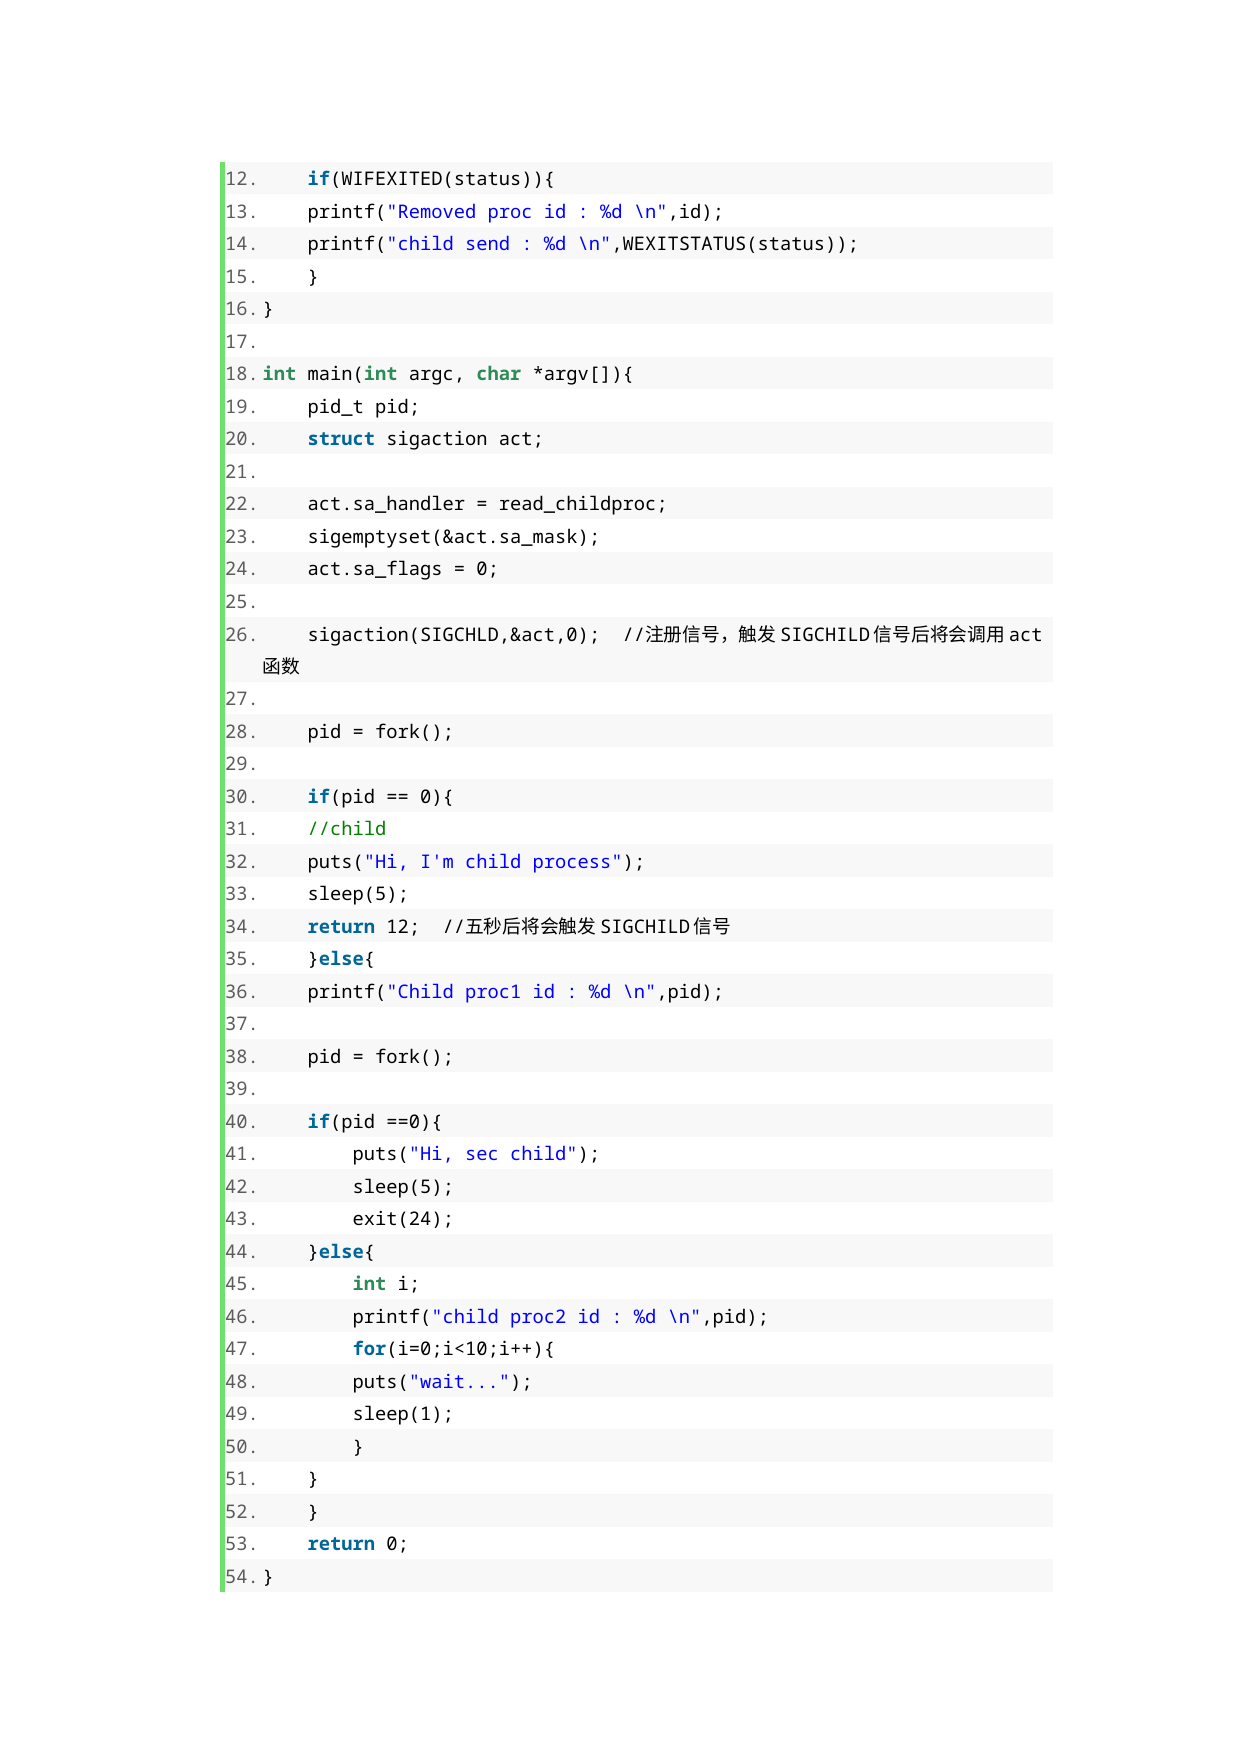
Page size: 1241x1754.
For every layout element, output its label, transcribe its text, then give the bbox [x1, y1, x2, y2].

list sigemptyset(&act.sa_mask); [225, 519, 1053, 552]
list act.sa_flags = 0; [225, 552, 1053, 584]
list exit(24); [225, 1202, 1053, 1234]
list int main(int argc, char *argv[]){ [225, 357, 1053, 389]
list sigaction(SIGCHLD,&act,0); //注册信号，触发SIGCHILD信号后将会调用act函数 [225, 617, 1053, 682]
list pid = fork(); [225, 714, 1053, 747]
list if(WIFEXITED(status)){ [225, 162, 1053, 194]
list } [225, 1494, 1053, 1527]
list printf("child proc2 id : %d \n",pid); [225, 1299, 1053, 1332]
list } [225, 292, 1053, 324]
list if(pid == 0){ [225, 779, 1053, 812]
list }else{ [225, 1234, 1053, 1267]
list printf("Child proc1 id : %d \n",pid); [225, 974, 1053, 1007]
list }else{ [225, 942, 1053, 974]
list puts("Hi, I'm child process"); [225, 844, 1053, 877]
list return 12; //五秒后将会触发SIGCHILD信号 [225, 909, 1053, 942]
list sleep(5); [225, 877, 1053, 909]
list pid = fork(); [225, 1039, 1053, 1072]
list int i; [225, 1267, 1053, 1299]
list sleep(5); [225, 1169, 1053, 1202]
list } [225, 1559, 1053, 1592]
list sleep(1); [225, 1397, 1053, 1429]
list printf("Removed proc id : %d \n",id); [225, 194, 1053, 227]
list for(i=0;i<10;i++){ [225, 1332, 1053, 1364]
list } [225, 1429, 1053, 1462]
list } [225, 259, 1053, 292]
list act.sa_handler = read_childproc; [225, 487, 1053, 519]
list } [225, 1462, 1053, 1494]
list //child [225, 812, 1053, 844]
list puts("wait..."); [225, 1364, 1053, 1397]
list return 0; [225, 1527, 1053, 1559]
list puts("Hi, sec child"); [225, 1137, 1053, 1169]
list struct sigaction act; [225, 422, 1053, 454]
list pid_t pid; [225, 389, 1053, 422]
list if(pid ==0){ [225, 1104, 1053, 1137]
list printf("child send : %d \n",WEXITSTATUS(status)); [225, 227, 1053, 259]
